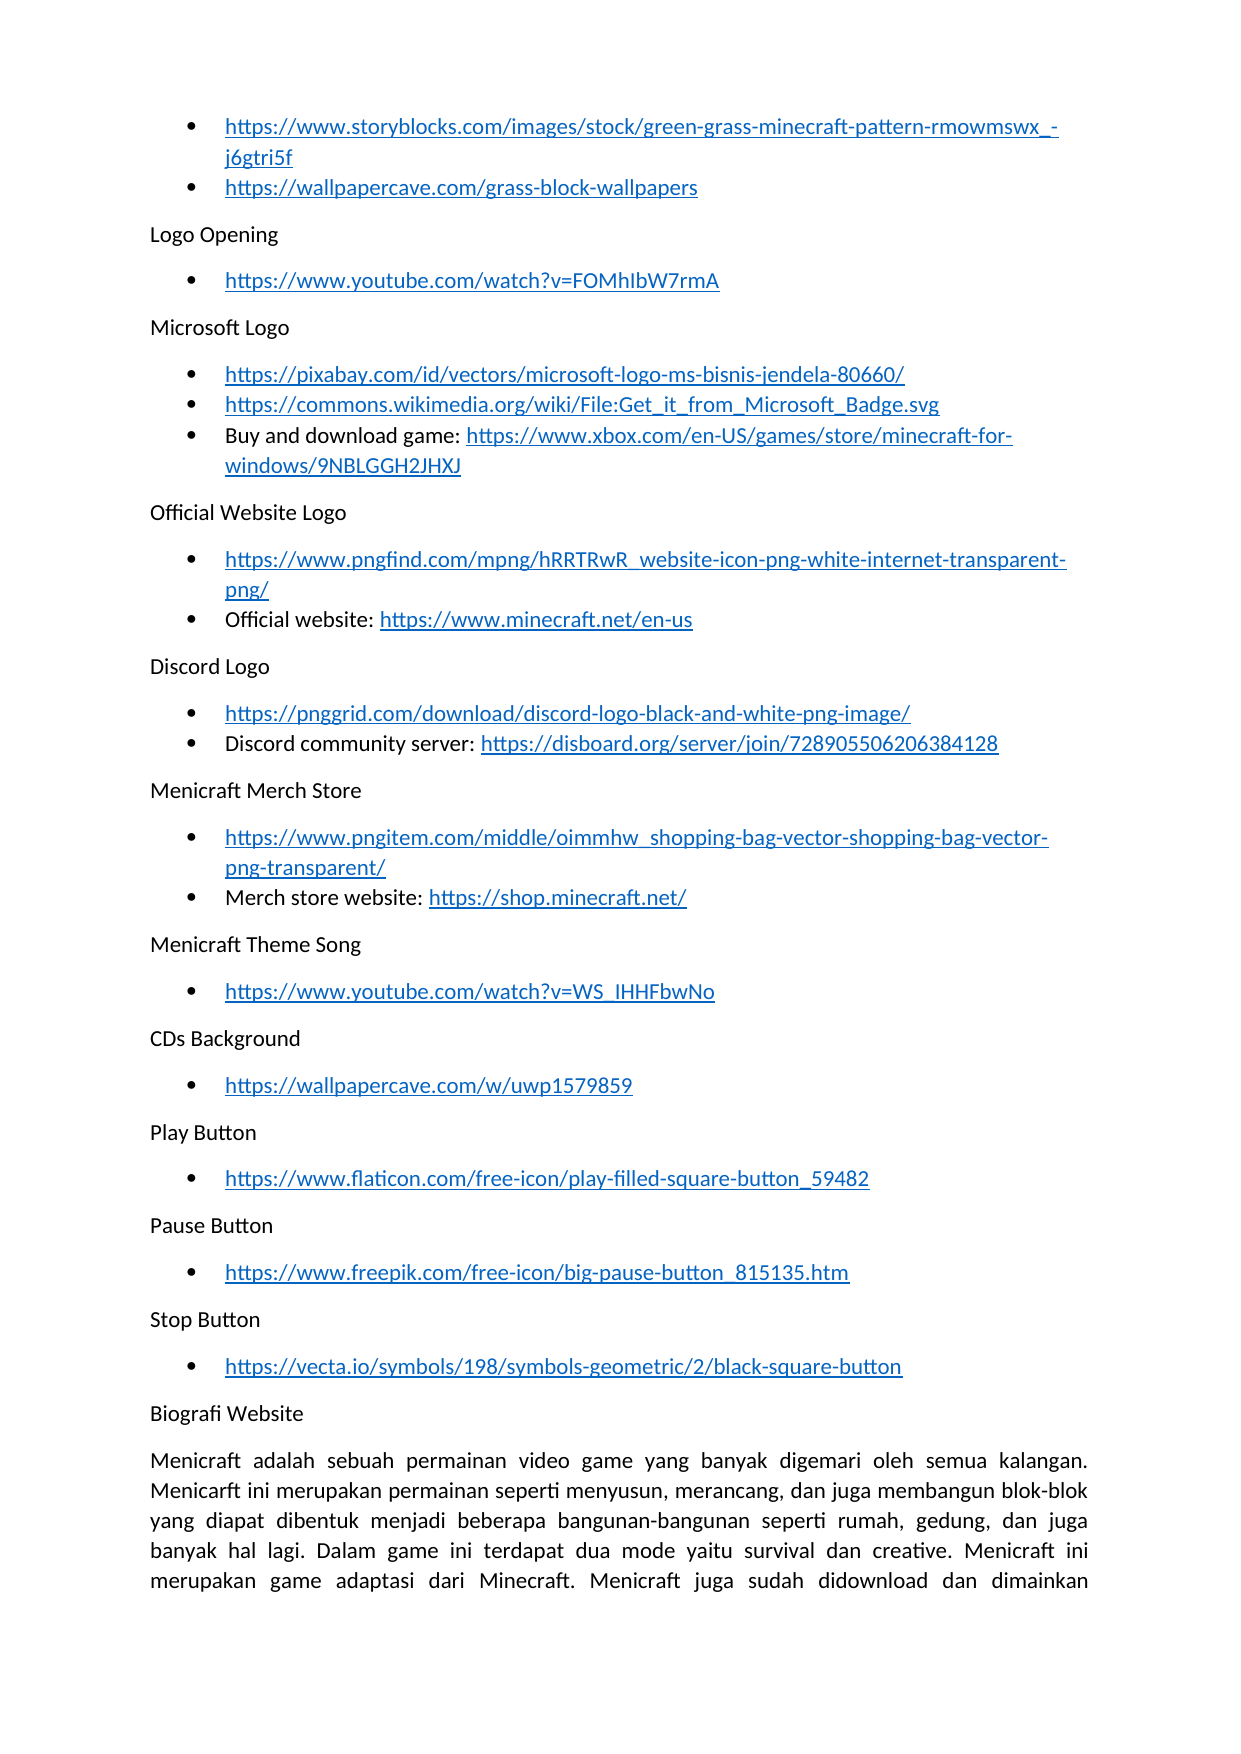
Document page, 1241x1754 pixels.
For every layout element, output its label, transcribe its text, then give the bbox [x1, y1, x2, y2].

text CDs Background [150, 1024, 1090, 1052]
list Discord community server: https://disboard.org/server/join/728905506206384128 [187, 729, 1090, 757]
list https://www.freepik.com/free-icon/big-pause-button_815135.htm [187, 1258, 1090, 1286]
text Menicraft Merch Store [150, 776, 1090, 804]
list Official website: https://www.minecraft.net/en-us [187, 605, 1090, 633]
list https://pnggrid.com/download/discord-logo-black-and-white-png-image/ [187, 699, 1090, 727]
text Official Website Logo [150, 498, 1090, 526]
text Menicraft Theme Song [150, 930, 1090, 958]
list https://www.youtube.com/watch?v=FOMhIbW7rmA [187, 267, 1090, 295]
list https://vecta.io/symbols/198/symbols-geometric/2/black-square-button [187, 1352, 1090, 1380]
list https://www.pngfind.com/mpng/hRRTRwR_website-icon-png-white-internet-transparent-png/ [187, 545, 1090, 603]
list Merch store website: https://shop.minecraft.net/ [187, 883, 1090, 911]
text Play Button [150, 1118, 1090, 1146]
list Buy and download game: https://www.xbox.com/en-US/games/store/minecraft-for-windows/9NBLGGH2JHXJ [187, 421, 1090, 479]
list https://wallpapercave.com/grass-block-wallpapers [187, 173, 1090, 201]
text Biografi Website [150, 1399, 1090, 1427]
list https://wallpapercave.com/w/uwp1579859 [187, 1071, 1090, 1099]
list https://www.youtube.com/watch?v=WS_IHHFbwNo [187, 977, 1090, 1005]
list https://commons.wikimedia.org/wiki/File:Get_it_from_Microsoft_Badge.svg [187, 391, 1090, 419]
text Stop Button [150, 1305, 1090, 1333]
text Discord Logo [150, 652, 1090, 680]
list https://pixabay.com/id/vectors/microsoft-logo-ms-bisnis-jendela-80660/ [187, 360, 1090, 388]
list https://www.pngitem.com/middle/oimmhw_shopping-bag-vector-shopping-bag-vector-png-transparent/ [187, 823, 1090, 881]
text Microsoft Logo [150, 313, 1090, 342]
list https://www.storyblocks.com/images/stock/green-grass-minecraft-pattern-rmowmswx_-j6gtri5f [187, 112, 1090, 171]
text Pause Button [150, 1211, 1090, 1239]
list https://www.flaticon.com/free-icon/play-filled-square-button_59482 [187, 1164, 1090, 1193]
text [150, 1446, 1090, 1595]
text Logo Opening [150, 220, 1090, 248]
